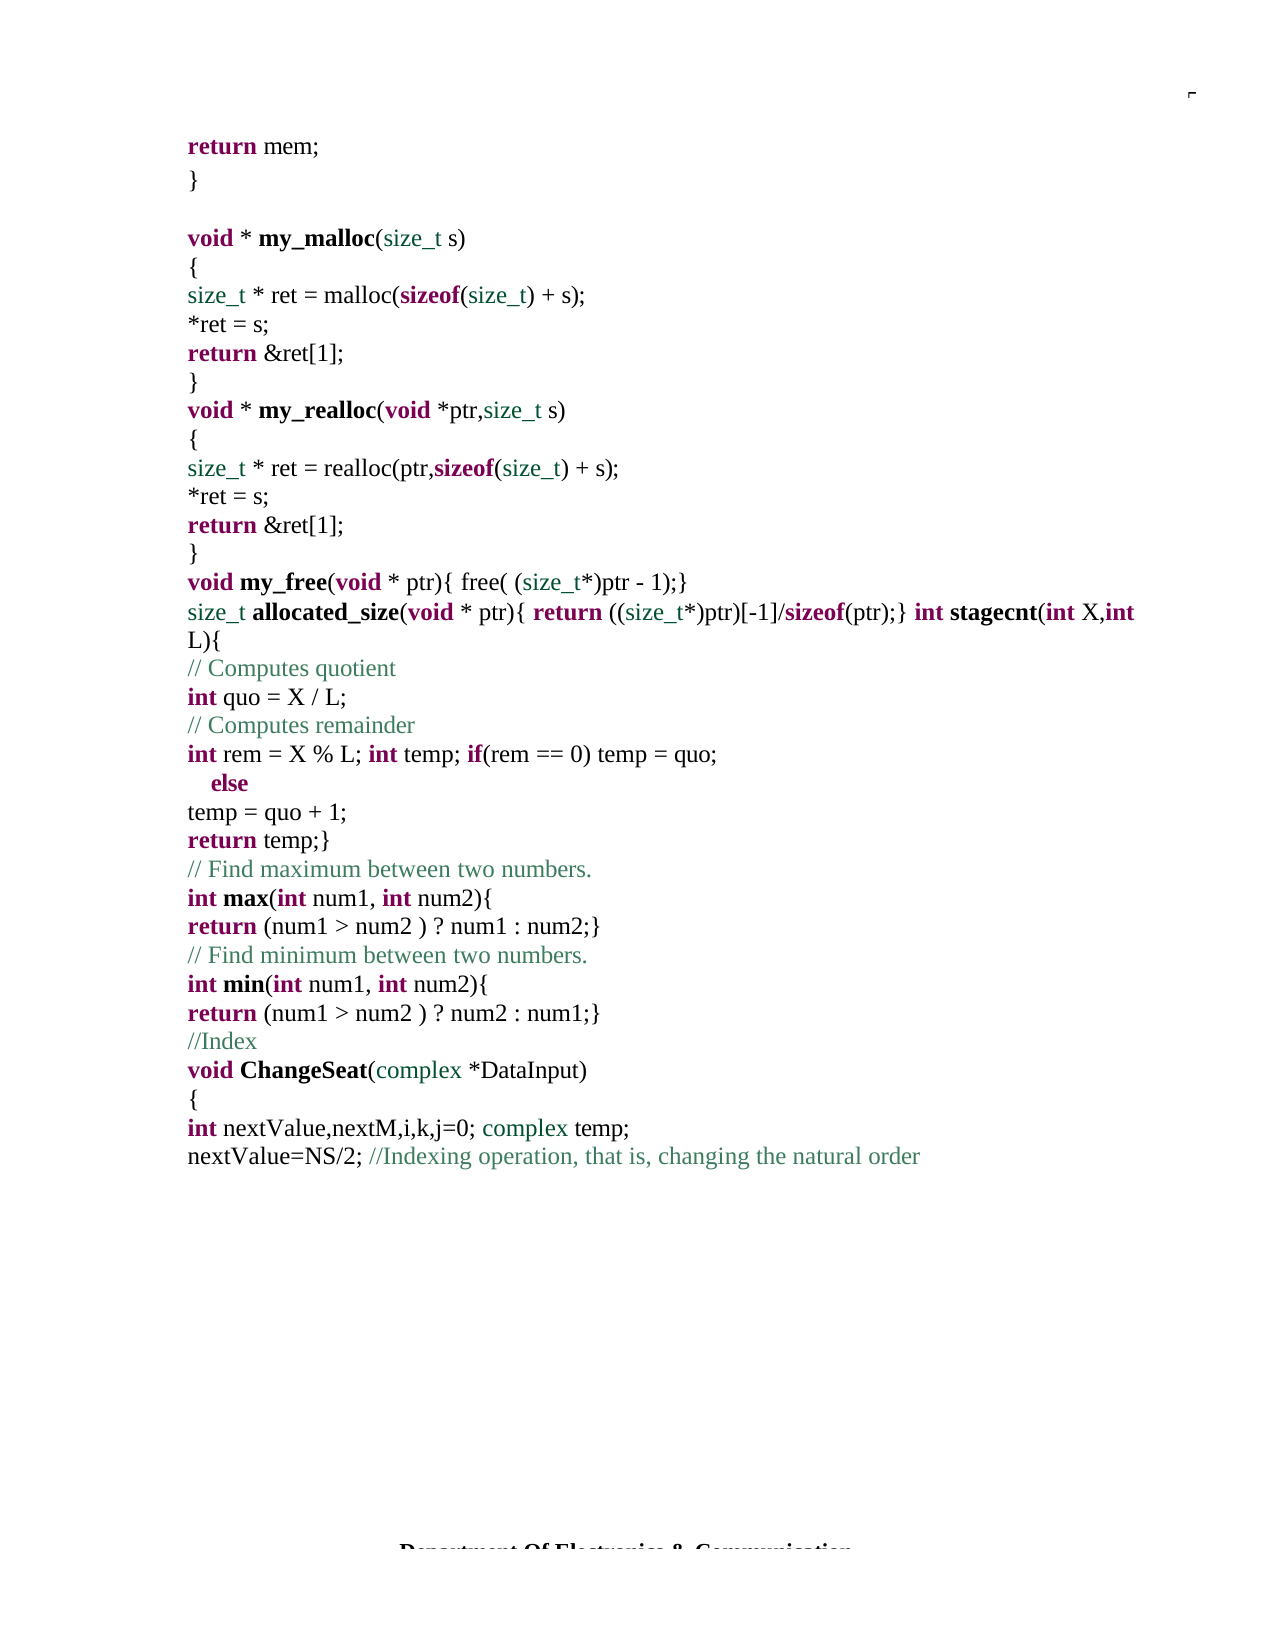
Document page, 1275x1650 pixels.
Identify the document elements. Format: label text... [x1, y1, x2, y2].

subtitle else [211, 768, 1169, 797]
text void * my_realloc(void *ptr,size_t s) [187, 396, 1169, 424]
text // Find minimum between two numbers. [187, 941, 1169, 969]
text temp = quo + 1; [187, 797, 1169, 826]
text void * my_malloc(size_t s) [187, 223, 1169, 252]
text nextValue=NS/2; //Indexing operation, that is, changing the natural order [187, 1142, 1169, 1171]
text { [187, 1084, 1169, 1113]
text void ChangeSeat(complex *DataInput) [187, 1055, 1169, 1084]
text void my_free(void * ptr){ free( (size_t*)ptr - 1);} [187, 568, 1169, 596]
text // Computes remainder [187, 711, 1169, 739]
text size_t * ret = malloc(sizeof(size_t) + s); [187, 281, 1169, 309]
text int quo = X / L; [187, 682, 1169, 711]
text } [187, 539, 1169, 568]
text return (num1 > num2 ) ? num2 : num1;} [187, 998, 1169, 1027]
text int max(int num1, int num2){ [187, 883, 1169, 912]
text } [187, 367, 1169, 396]
text size_t * ret = realloc(ptr,sizeof(size_t) + s); [187, 453, 1169, 482]
text //Index [187, 1027, 1169, 1055]
text return &ret[1]; [187, 338, 1169, 367]
text // Find maximum between two numbers. [187, 854, 1169, 883]
text return mem; [187, 131, 1169, 160]
text { [187, 424, 1169, 453]
text } [187, 165, 1169, 194]
text { [187, 252, 1169, 281]
text // Computes quotient [187, 654, 1169, 682]
text return temp;} [187, 826, 1169, 854]
text size_t allocated_size(void * ptr){ return ((size_t*)ptr)[-1]/sizeof(ptr);} int stagecnt(int X,int L){ [187, 597, 1158, 654]
text int nextValue,nextM,i,k,j=0; complex temp; [187, 1113, 1169, 1142]
text return &ret[1]; [187, 510, 1169, 539]
text *ret = s; [187, 482, 1169, 510]
text int min(int num1, int num2){ [187, 969, 1169, 998]
text return (num1 > num2 ) ? num1 : num2;} [187, 912, 1169, 940]
text int rem = X % L; int temp; if(rem == 0) temp = quo; [187, 739, 1169, 768]
text *ret = s; [187, 309, 1169, 338]
